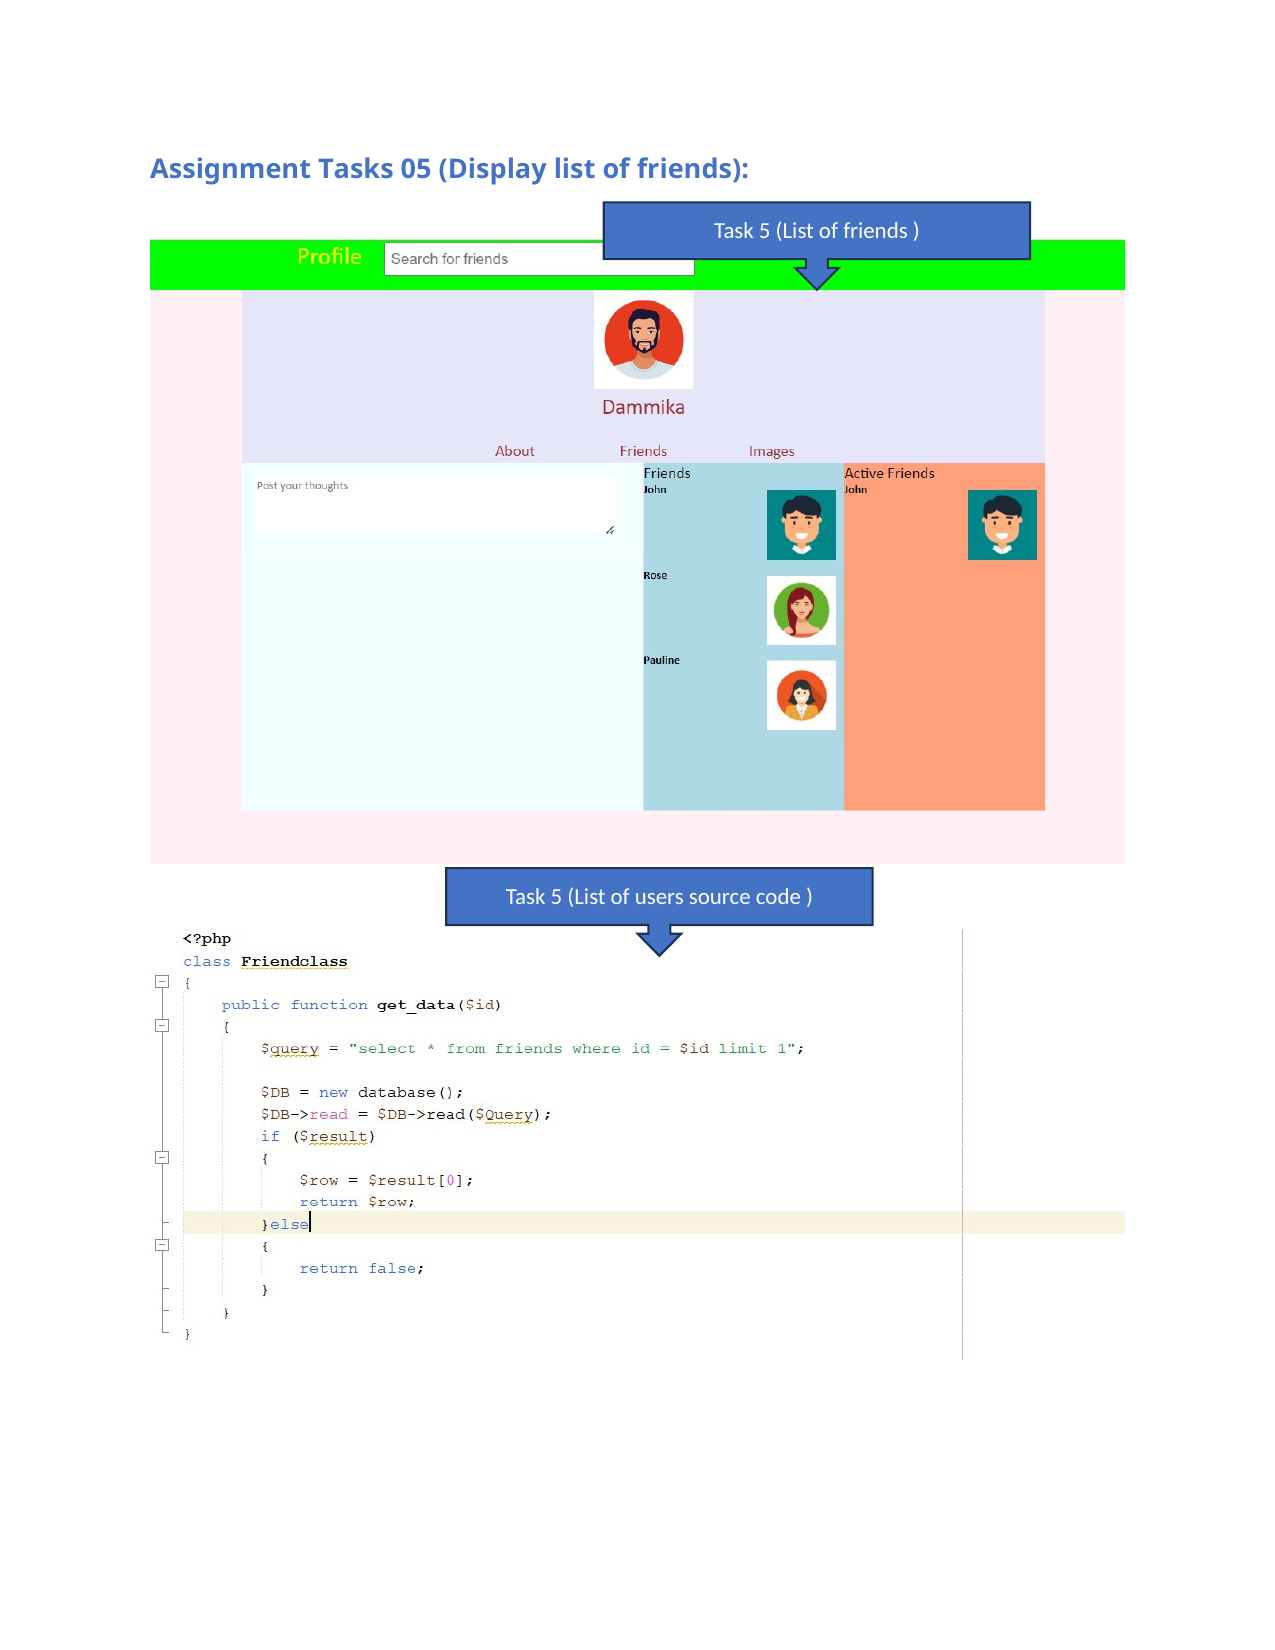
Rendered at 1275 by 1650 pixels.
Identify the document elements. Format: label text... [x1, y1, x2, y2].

subtitle Assignment Tasks 05 (Display list of friends): [150, 150, 1125, 187]
picture [150, 929, 1125, 1360]
picture [150, 239, 1125, 864]
